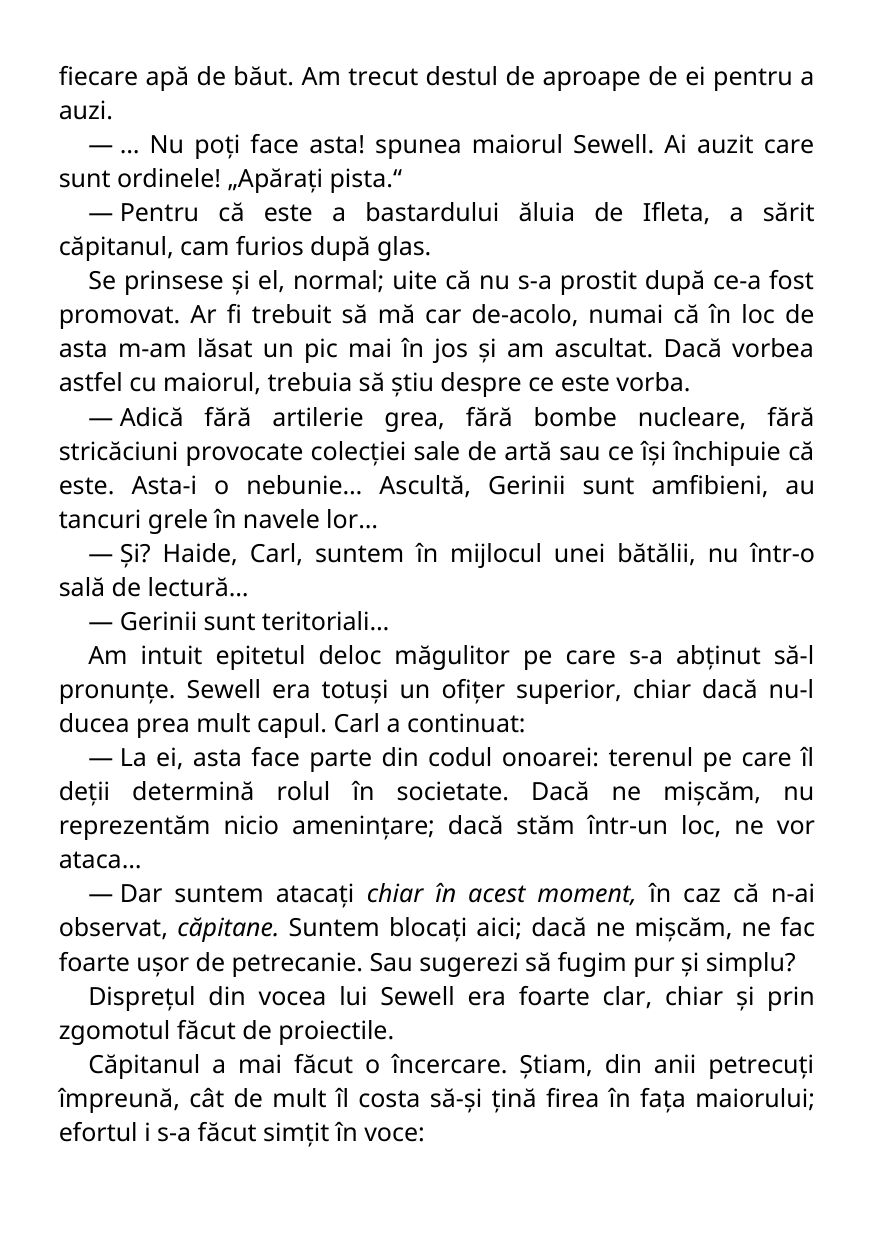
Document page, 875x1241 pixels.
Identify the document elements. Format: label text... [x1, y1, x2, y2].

text ― Gerinii sunt teritoriali… [58, 603, 816, 638]
text ― Dar suntem atacaţi chiar în acest moment, în caz că n-ai observat, căpitane. Suntem blocaţi aici; dacă ne mişcăm, ne fac foarte uşor de petrecanie. Sau sugerezi să fugim pur şi simplu? [58, 876, 816, 978]
text Am intuit epitetul deloc măgulitor pe care s-a abţinut să-l pronunţe. Sewell era totuşi un ofiţer superior, chiar dacă nu-l ducea prea mult capul. Carl a continuat: [58, 638, 816, 740]
text ― La ei, asta face parte din codul onoarei: terenul pe care îl deţii determină rolul în societate. Dacă ne mişcăm, nu reprezentăm nicio ameninţare; dacă stăm într-un loc, ne vor ataca… [58, 740, 816, 876]
text ― Adică fără artilerie grea, fără bombe nucleare, fără stricăciuni provocate colecţiei sale de artă sau ce îşi închipuie că este. Asta-i o nebunie… Ascultă, Gerinii sunt amfibieni, au tancuri grele în navele lor… [58, 399, 816, 535]
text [58, 58, 816, 127]
text Se prinsese şi el, normal; uite că nu s-a prostit după ce-a fost promovat. Ar fi trebuit să mă car de-acolo, numai că în loc de asta m-am lăsat un pic mai în jos şi am ascultat. Dacă vorbea astfel cu maiorul, trebuia să ştiu despre ce este vorba. [58, 263, 816, 399]
text ― Pentru că este a bastardului ăluia de Ifleta, a sărit căpitanul, cam furios după glas. [58, 195, 816, 263]
text Căpitanul a mai făcut o încercare. Ştiam, din anii petrecuţi împreună, cât de mult îl costa să-şi ţină firea în faţa maiorului; efortul i s-a făcut simţit în voce: [58, 1046, 816, 1148]
text Dispreţul din vocea lui Sewell era foarte clar, chiar şi prin zgomotul făcut de proiectile. [58, 978, 816, 1046]
text ― Şi? Haide, Carl, suntem în mijlocul unei bătălii, nu într-o sală de lectură… [58, 535, 816, 603]
text ― … Nu poţi face asta! spunea maiorul Sewell. Ai auzit care sunt ordinele! „Apăraţi pista.“ [58, 127, 816, 195]
